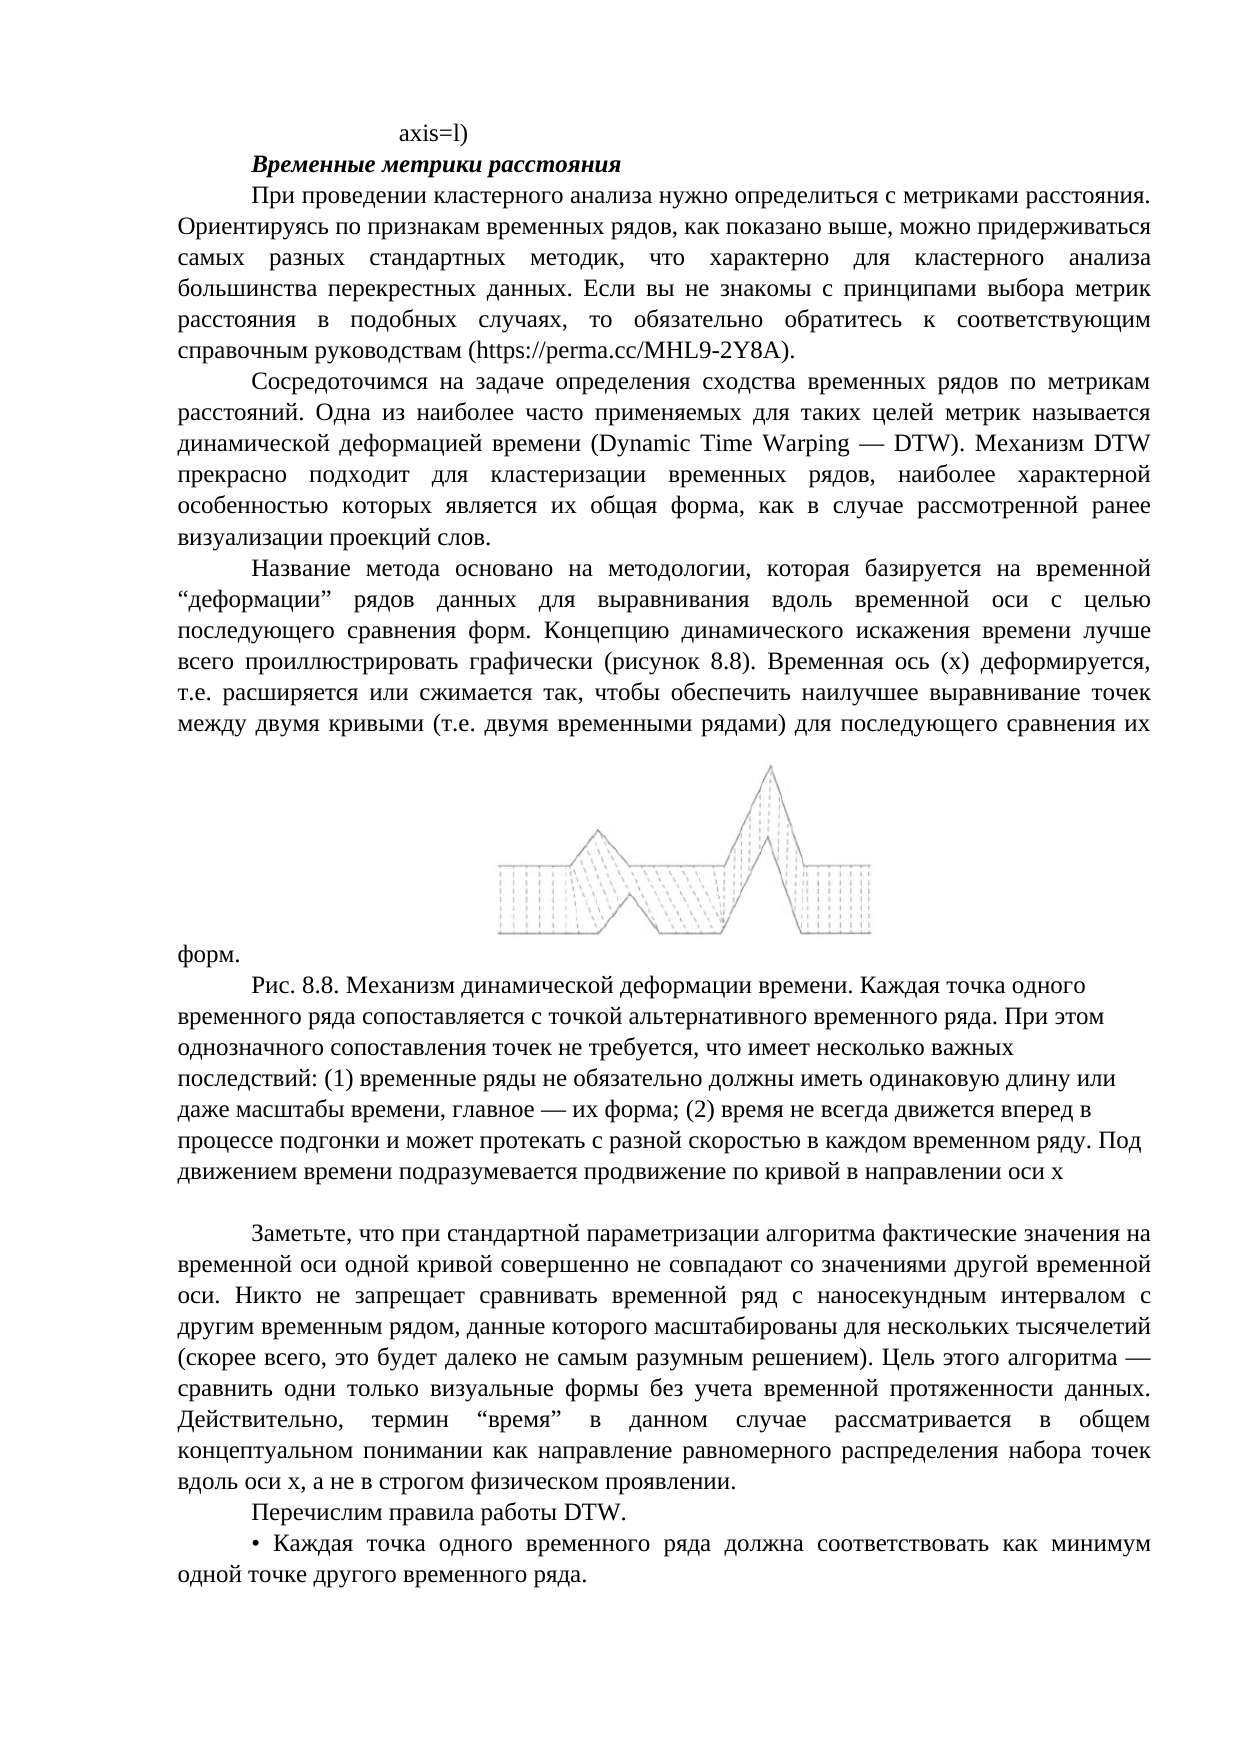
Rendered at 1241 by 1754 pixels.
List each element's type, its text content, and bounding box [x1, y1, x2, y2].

text Сосредоточимся на задаче определения сходства временных рядов по метрикам расстояний. Одна из наиболее часто применяемых для таких целей метрик называется динамической деформацией времени (Dynamic Time Warping — DTW). Механизм DTW прекрасно подходит для кластеризации временных рядов, наиболее характерной особенностью которых является их общая форма, как в случае рассмотренной ранее визуализации проекций слов. [177, 366, 1152, 550]
text • Каждая точка одного временного ряда должна соответствовать как минимум одной точке другого временного ряда. [177, 1528, 1152, 1588]
text При проведении кластерного анализа нужно определиться с метриками расстояния. Ориентируясь по признакам временных рядов, как показано выше, можно придерживаться самых разных стандартных методик, что характерно для кластерного анализа большинства перекрестных данных. Если вы не знакомы с принципами выбора метрик расстояния в подобных случаях, то обязательно обратитесь к соответствующим справочным руководствам (https://perma.сс/MHL9-2Y8A). [177, 180, 1152, 364]
text Заметьте, что при стандартной параметризации алгоритма фактические значения на временной оси одной кривой совершенно не совпадают со значениями другой временной оси. Никто не запрещает сравнивать временной ряд с наносекундным интервалом с другим временным рядом, данные которого масштабированы для нескольких тысячелетий (скорее всего, это будет далеко не самым разумным решением). Цель этого алгоритма — сравнить одни только визуальные формы без учета временной протяженности данных. Действительно, термин “время” в данном случае рассматривается в общем концептуальном понимании как направление равномерного распределения набора точек вдоль оси х, а не в строгом физическом проявлении. [177, 1218, 1152, 1495]
text Название метода основано на методологии, которая базируется на временной “деформации” рядов данных для выравнивания вдоль временной оси с целью последующего сравнения форм. Концепцию динамического искажения времени лучше всего проиллюстрировать графически (рисунок 8.8). Временная ось (х) деформируется, т.е. расширяется или сжимается так, чтобы обеспечить наилучшее выравнивание точек между двумя кривыми (т.е. двумя временными рядами) для последующего сравнения их форм. [177, 553, 1152, 967]
text Рис. 8.8. Механизм динамической деформации времени. Каждая точка одного временного ряда сопоставляется с точкой альтернативного временного ряда. При этом однозначного сопоставления точек не требуется, что имеет несколько важных последствий: (1) временные ряды не обязательно должны иметь одинаковую длину или даже масштабы времени, главное — их форма; (2) время не всегда движется вперед в процессе подгонки и может протекать с разной скоростью в каждом временном ряду. Под движением времени подразумевается продвижение по кривой в направлении оси х [177, 970, 1152, 1185]
text Перечислим правила работы DTW. [177, 1497, 1152, 1526]
text Временные метрики расстояния [177, 149, 1152, 178]
text axis=l) [325, 118, 1152, 147]
